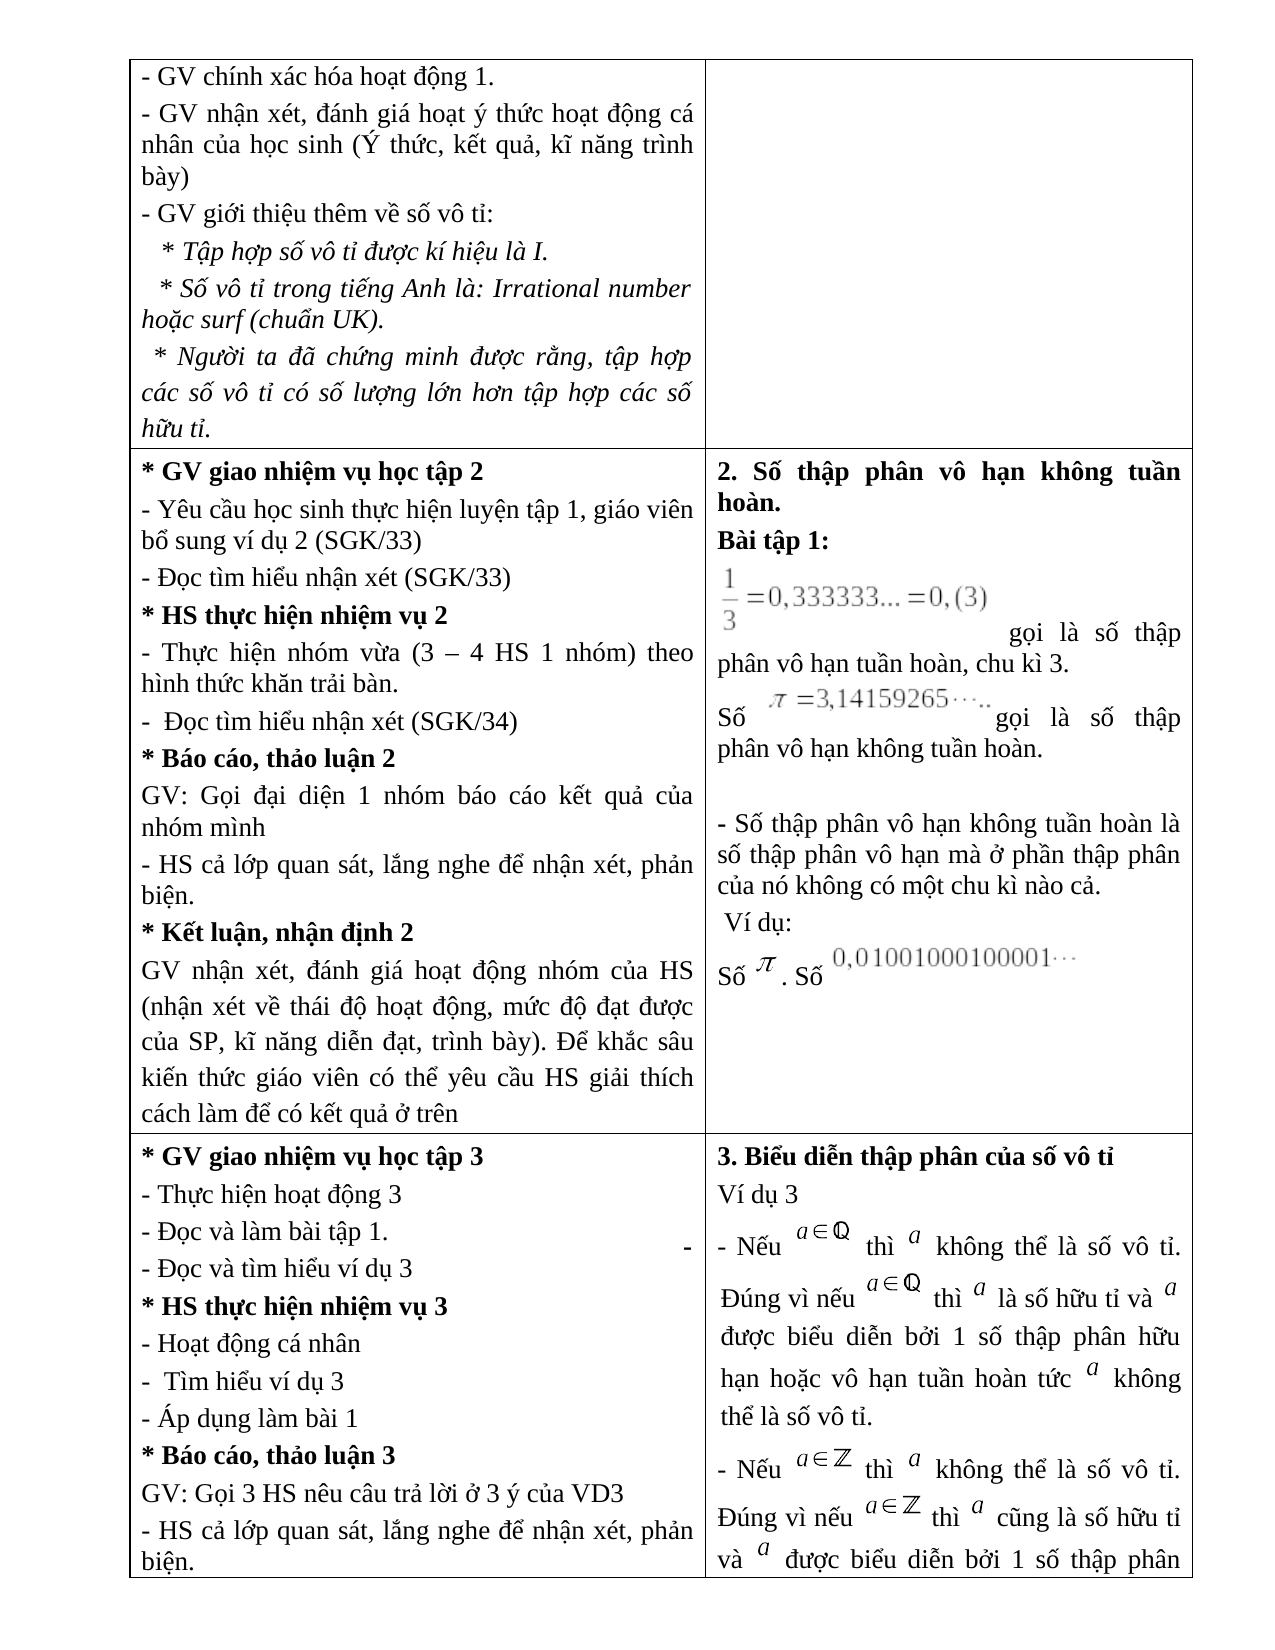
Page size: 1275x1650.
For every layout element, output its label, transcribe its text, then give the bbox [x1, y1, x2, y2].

table_cell 2. Số thập phân vô hạn không tuần hoàn. Bài tập 1: gọi là số thập phân vô hạn tuần hoàn, chu kì 3. Số gọi là số thập phân vô hạn không tuần hoàn. - Số thập phân vô hạn không tuần hoàn là số thập phân vô hạn mà ở phần thập phân của nó không có một chu kì nào cả. Ví dụ: Số . Số [706, 449, 1192, 1133]
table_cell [131, 1134, 705, 1577]
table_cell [706, 1134, 1192, 1577]
table_cell * GV giao nhiệm vụ học tập 2 - Yêu cầu học sinh thực hiện luyện tập 1, giáo viên bổ sung ví dụ 2 (SGK/33) - Đọc tìm hiểu nhận xét (SGK/33) * HS thực hiện nhiệm vụ 2 - Thực hiện nhóm vừa (3 – 4 HS 1 nhóm) theo hình thức khăn trải bàn. - Đọc tìm hiểu nhận xét (SGK/34) * Báo cáo, thảo luận 2 GV: Gọi đại diện 1 nhóm báo cáo kết quả của nhóm mình - HS cả lớp quan sát, lắng nghe để nhận xét, phản biện. * Kết luận, nhận định 2 GV nhận xét, đánh giá hoạt động nhóm của HS (nhận xét về thái độ hoạt động, mức độ đạt được của SP, kĩ năng diễn đạt, trình bày). Để khắc sâu kiến thức giáo viên có thể yêu cầu HS giải thích cách làm để có kết quả ở trên [131, 449, 705, 1133]
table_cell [706, 60, 1192, 448]
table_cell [131, 60, 705, 448]
